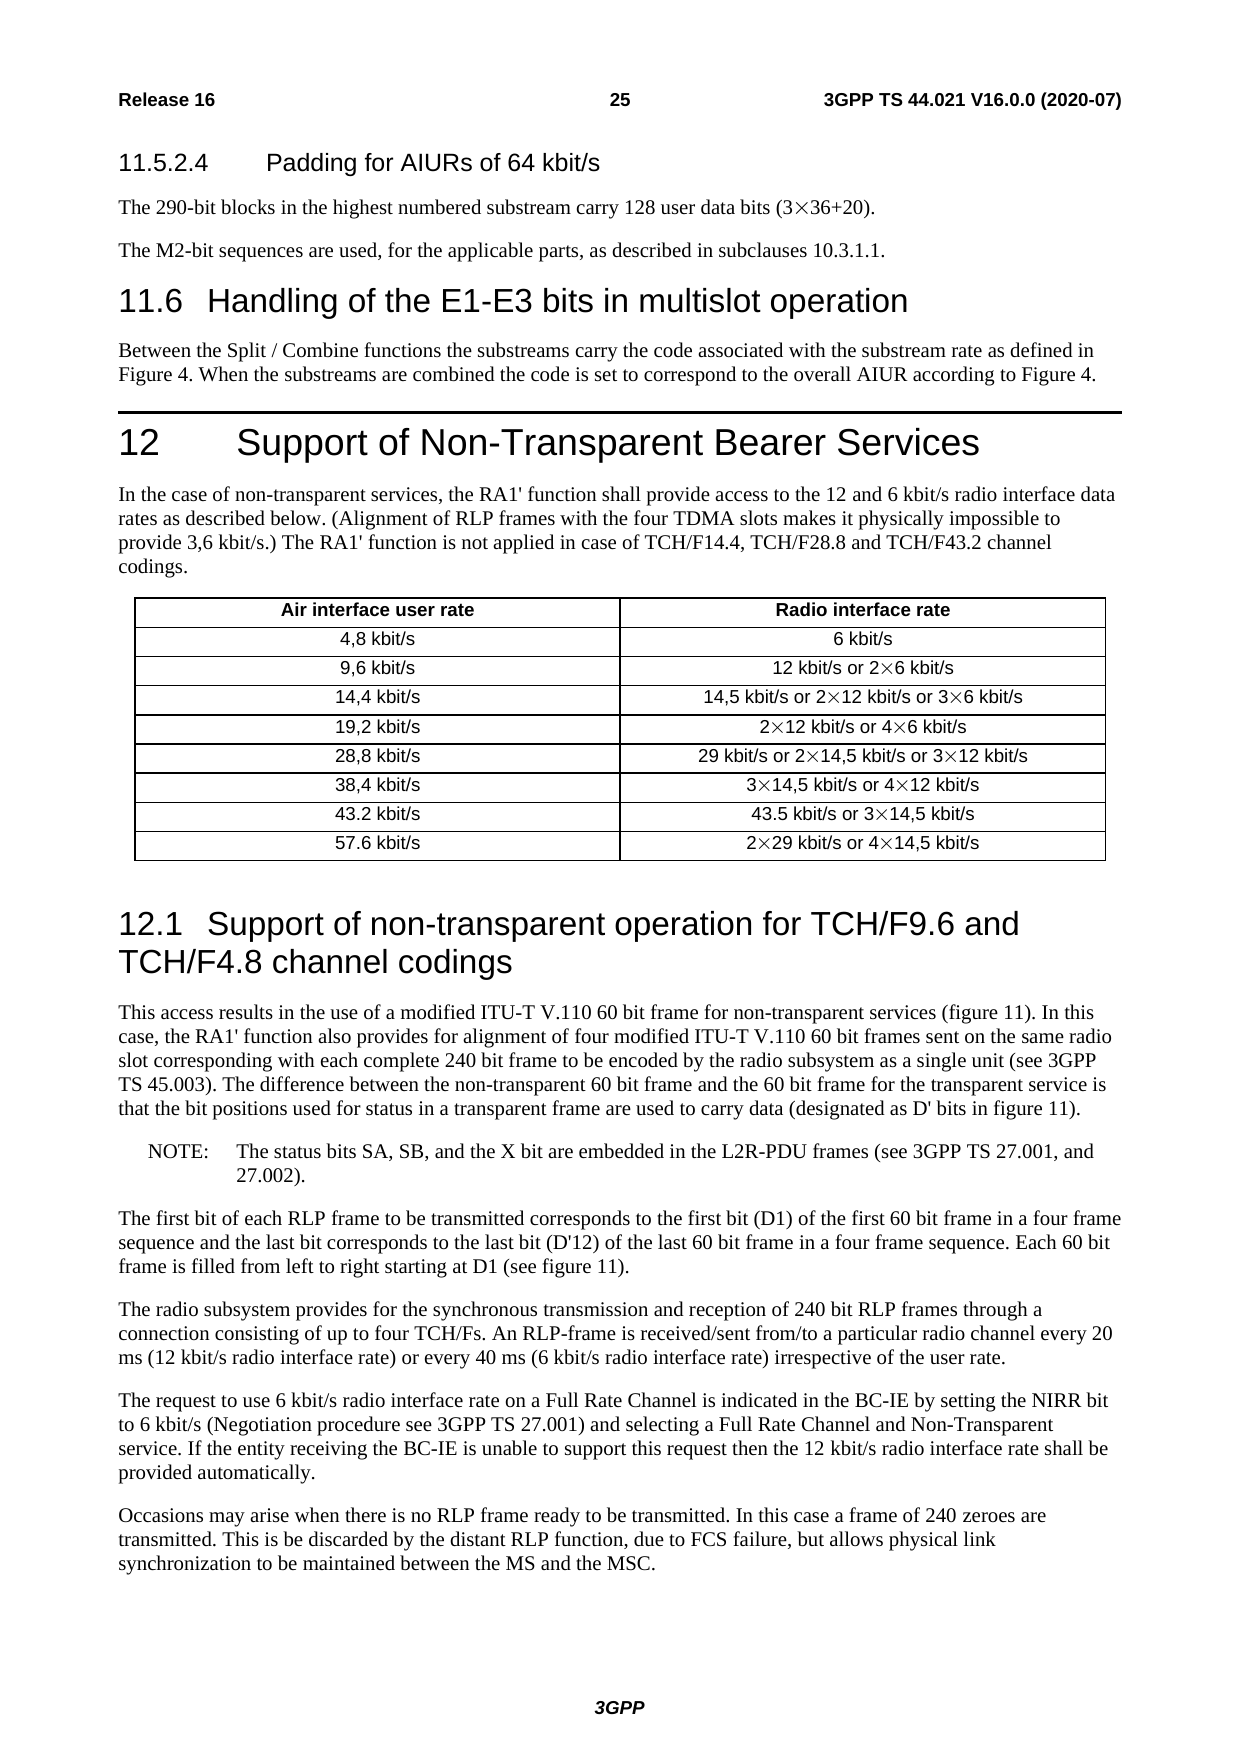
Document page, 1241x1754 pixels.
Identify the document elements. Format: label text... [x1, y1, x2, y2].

subtitle 12.1 Support of non-transparent operation for TCH/F9.6 and TCH/F4.8 channel codings [118, 904, 1122, 981]
table_cell 212 kbit/s or 46 kbit/s [621, 716, 1105, 743]
text The first bit of each RLP frame to be transmitted corresponds to the first bit (D1) of the first 60 bit frame in a four frame sequence and the last bit corresponds to the last bit (D'12) of the last 60 bit frame in a four frame sequence. Each 60 bit frame is filled from left to right starting at D1 (see figure 11). [118, 1206, 1122, 1278]
text NOTE: The status bits SA, SB, and the X bit are embedded in the L2R-PDU frames (see 3GPP TS 27.001, and 27.002). [148, 1139, 1122, 1187]
text In the case of non-transparent services, the RA1' function shall provide access to the 12 and 6 kbit/s radio interface data rates as described below. (Alignment of RLP frames with the four TDMA slots makes it physically impossible to provide 3,6 kbit/s.) The RA1' function is not applied in case of TCH/F14.4, TCH/F28.8 and TCH/F43.2 channel codings. [118, 482, 1122, 578]
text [118, 238, 1122, 262]
table_cell 14,4 kbit/s [136, 686, 619, 714]
table_cell 19,2 kbit/s [136, 716, 619, 743]
table_cell 314,5 kbit/s or 412 kbit/s [621, 774, 1105, 801]
table_header Radio interface rate [621, 599, 1105, 626]
text Between the Split / Combine functions the substreams carry the code associated with the substream rate as defined in Figure 4. When the substreams are combined the code is set to correspond to the overall AIUR according to Figure 4. [118, 338, 1122, 386]
text The radio subsystem provides for the synchronous transmission and reception of 240 bit RLP frames through a connection consisting of up to four TCH/Fs. An RLP-frame is received/sent from/to a particular radio channel every 20 ms (12 kbit/s radio interface rate) or every 40 ms (6 kbit/s radio interface rate) irrespective of the user rate. [118, 1297, 1122, 1369]
table_cell 43.5 kbit/s or 314,5 kbit/s [621, 803, 1105, 831]
table_cell 28,8 kbit/s [136, 745, 619, 772]
text Occasions may arise when there is no RLP frame ready to be transmitted. In this case a frame of 240 zeroes are transmitted. This is be discarded by the distant RLP function, due to FCS failure, but allows physical link synchronization to be maintained between the MS and the MSC. [118, 1502, 1122, 1575]
table_header Air interface user rate [136, 599, 619, 626]
table_cell 6 kbit/s [621, 628, 1105, 656]
subtitle 11.6 Handling of the E1-E3 bits in multislot operation [118, 281, 1122, 319]
text The 290-bit blocks in the highest numbered substream carry 128 user data bits (336+20). [118, 195, 1122, 219]
table_cell 57.6 kbit/s [136, 832, 619, 860]
table_cell 29 kbit/s or 214,5 kbit/s or 312 kbit/s [621, 745, 1105, 772]
table_cell 9,6 kbit/s [136, 657, 619, 685]
subtitle 12 Support of Non-Transparent Bearer Services [118, 414, 1122, 463]
table_cell 38,4 kbit/s [136, 774, 619, 801]
table_cell 229 kbit/s or 414,5 kbit/s [621, 832, 1105, 860]
subtitle 11.5.2.4 Padding for AIURs of 64 kbit/s [118, 147, 1122, 176]
text This access results in the use of a modified ITU-T V.110 60 bit frame for non-transparent services (figure 11). In this case, the RA1' function also provides for alignment of four modified ITU-T V.110 60 bit frames sent on the same radio slot corresponding with each complete 240 bit frame to be encoded by the radio subsystem as a single unit (see 3GPP TS 45.003). The difference between the non-transparent 60 bit frame and the 60 bit frame for the transparent service is that the bit positions used for status in a transparent frame are used to carry data (designated as D' bits in figure 11). [118, 1000, 1122, 1120]
table_cell 14,5 kbit/s or 212 kbit/s or 36 kbit/s [621, 686, 1105, 714]
text The request to use 6 kbit/s radio interface rate on a Full Rate Channel is indicated in the BC-IE by setting the NIRR bit to 6 kbit/s (Negotiation procedure see 3GPP TS 27.001) and selecting a Full Rate Channel and Non-Transparent service. If the entity receiving the BC-IE is unable to support this request then the 12 kbit/s radio interface rate shall be provided automatically. [118, 1387, 1122, 1484]
table_cell 12 kbit/s or 26 kbit/s [621, 657, 1105, 685]
table_cell 4,8 kbit/s [136, 628, 619, 656]
table_cell 43.2 kbit/s [136, 803, 619, 831]
